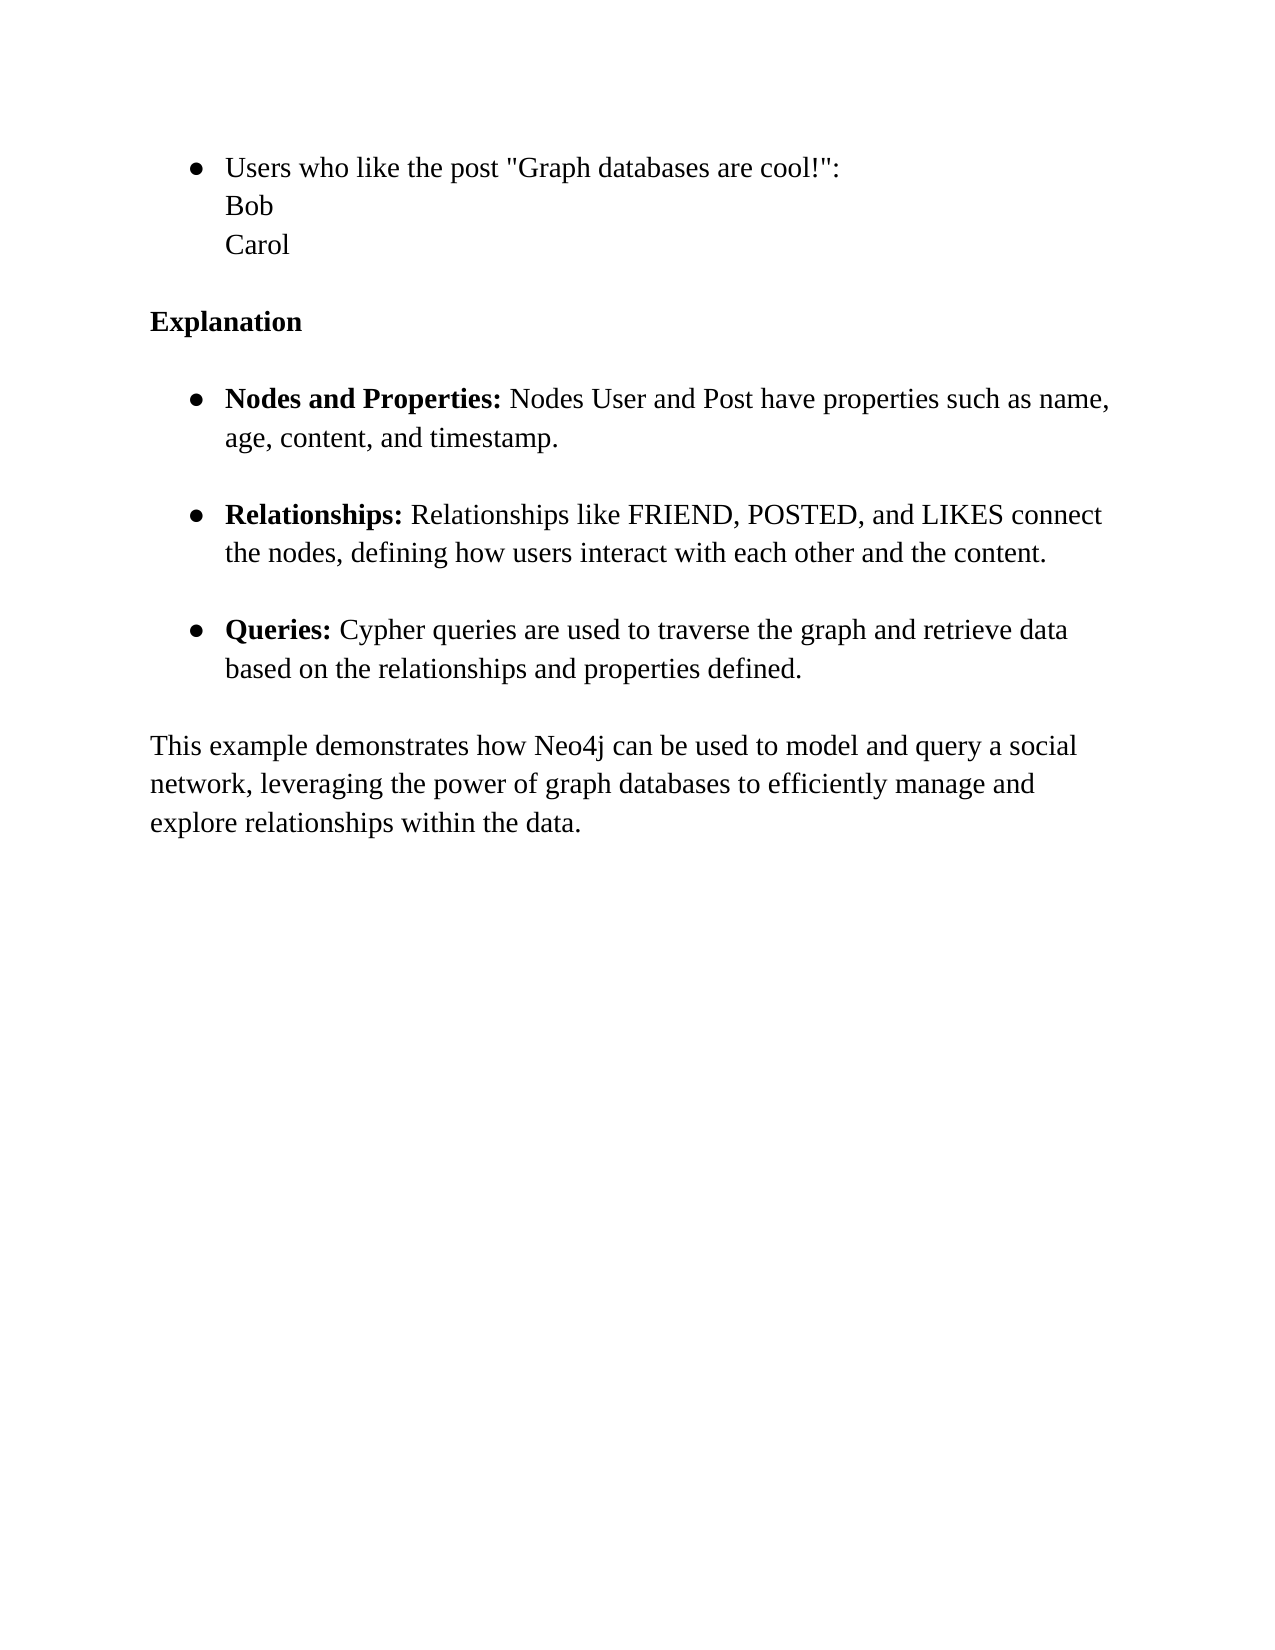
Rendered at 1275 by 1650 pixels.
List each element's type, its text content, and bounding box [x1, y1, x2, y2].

text Carol [225, 227, 1125, 261]
text This example demonstrates how Neo4j can be used to model and query a social network, leveraging the power of graph databases to efficiently manage and explore relationships within the data. [150, 728, 1125, 839]
text Explanation [150, 304, 1125, 338]
list Relationships: Relationships like FRIEND, POSTED, and LIKES connect the nodes, defining how users interact with each other and the content. [187, 497, 1125, 569]
list Users who like the post "Graph databases are cool!": [187, 150, 1125, 183]
text Bob [225, 188, 1125, 222]
list Queries: Cypher queries are used to traverse the graph and retrieve data based on the relationships and properties defined. [187, 612, 1125, 684]
list Nodes and Properties: Nodes User and Post have properties such as name, age, content, and timestamp. [187, 381, 1125, 453]
